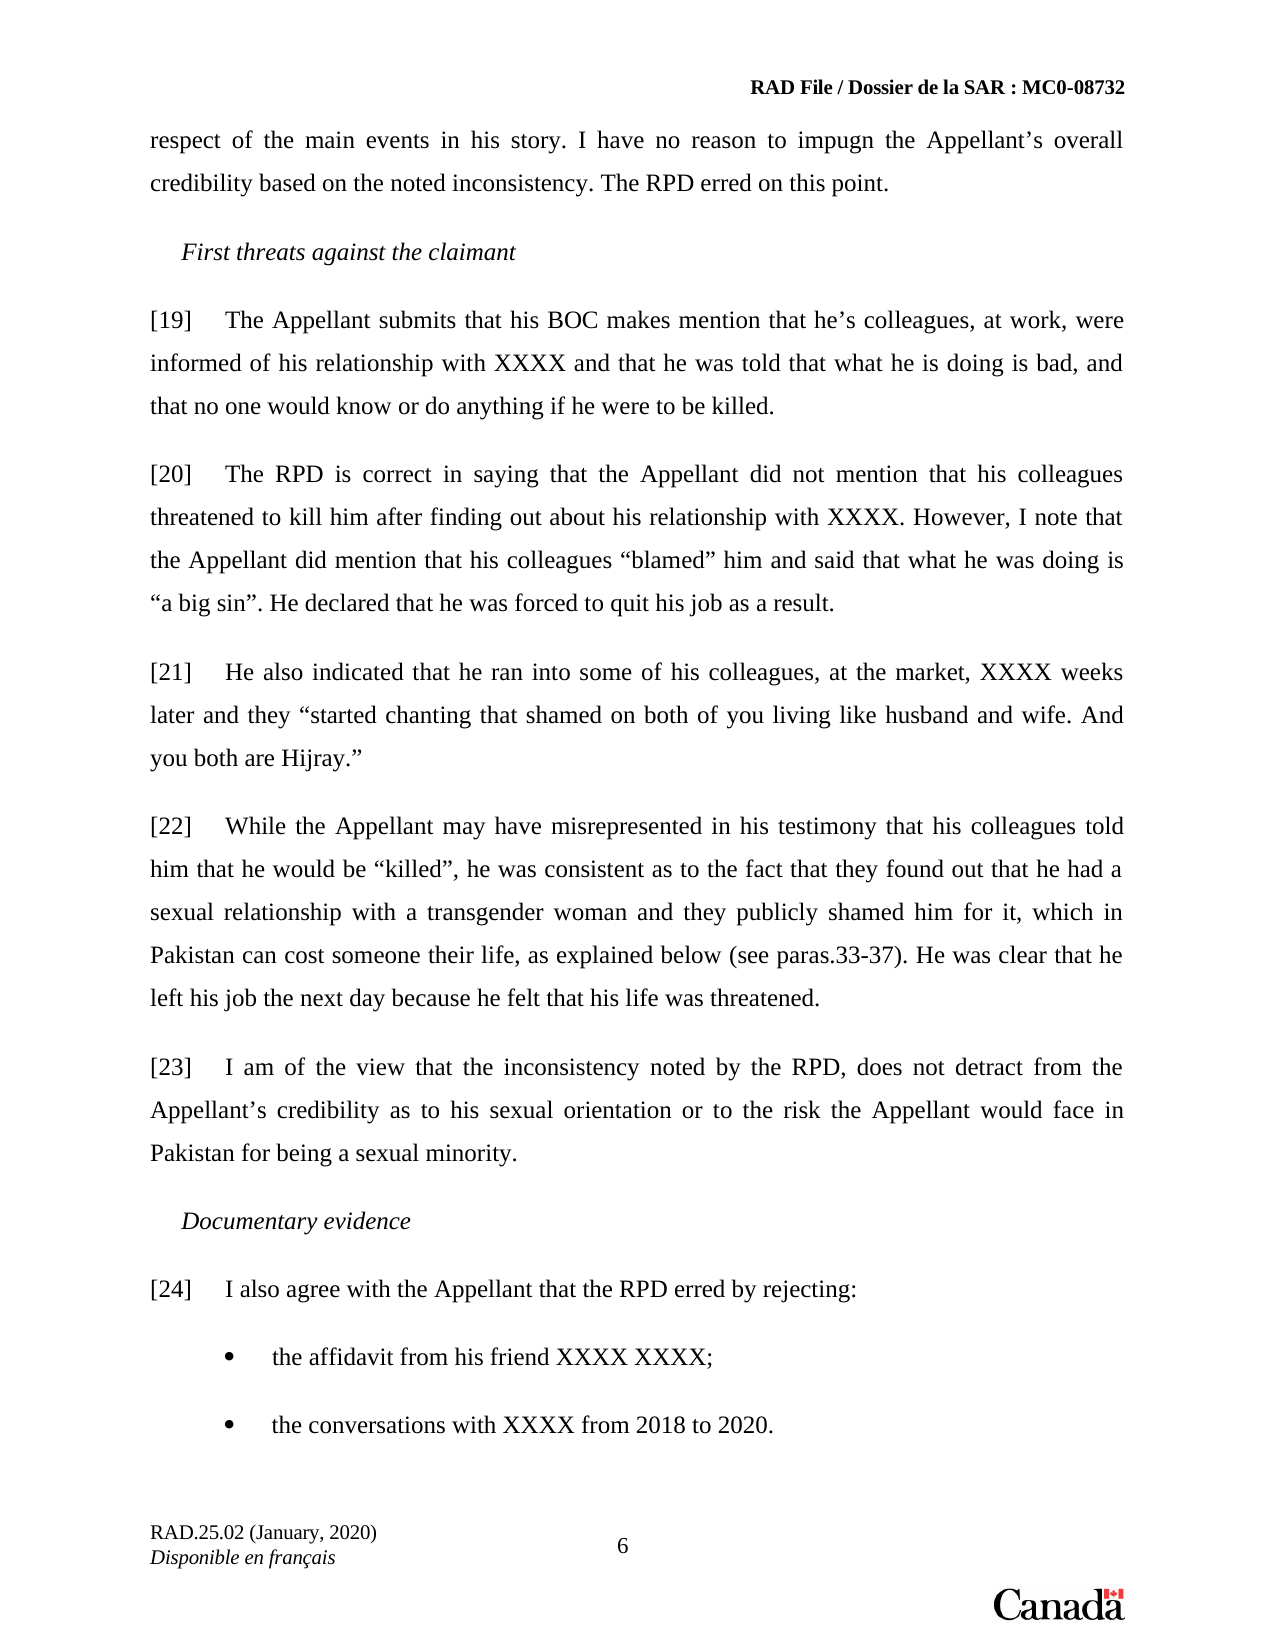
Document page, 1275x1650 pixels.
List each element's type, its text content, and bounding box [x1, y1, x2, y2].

list the conversations with XXXX from 2018 to 2020. [225, 1410, 1125, 1439]
text First threats against the claimant [150, 237, 1125, 265]
list He also indicated that he ran into some of his colleagues, at the market, XXXX weeks later and they “started chanting that shamed on both of you living like husband and wife. And you both are Hijray.” [150, 657, 1125, 772]
list the affidavit from his friend XXXX XXXX; [225, 1342, 1125, 1371]
list I am of the view that the inconsistency noted by the RPD, does not detract from the Appellant’s credibility as to his sexual orientation or to the risk the Appellant would face in Pakistan for being a sexual minority. [150, 1052, 1125, 1167]
list The Appellant submits that his BOC makes mention that he’s colleagues, at work, were informed of his relationship with XXXX and that he was told that what he is doing is bad, and that no one would know or do anything if he were to be killed. [150, 305, 1125, 420]
list The RPD is correct in saying that the Appellant did not mention that his colleagues threatened to kill him after finding out about his relationship with XXXX. However, I note that the Appellant did mention that his colleagues “blamed” him and said that what he was doing is “a big sin”. He declared that he was forced to quit his job as a result. [150, 459, 1125, 617]
text Documentary evidence [150, 1206, 1125, 1235]
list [150, 125, 1125, 197]
list While the Appellant may have misrepresented in his testimony that his colleagues told him that he would be “killed”, he was consistent as to the fact that they found out that he had a sexual relationship with a transgender woman and they publicly shamed him for it, which in Pakistan can cost someone their life, as explained below (see paras.33-37). He was clear that he left his job the next day because he felt that his life was threatened. [150, 811, 1125, 1012]
list I also agree with the Appellant that the RPD erred by rejecting: [150, 1274, 1125, 1303]
